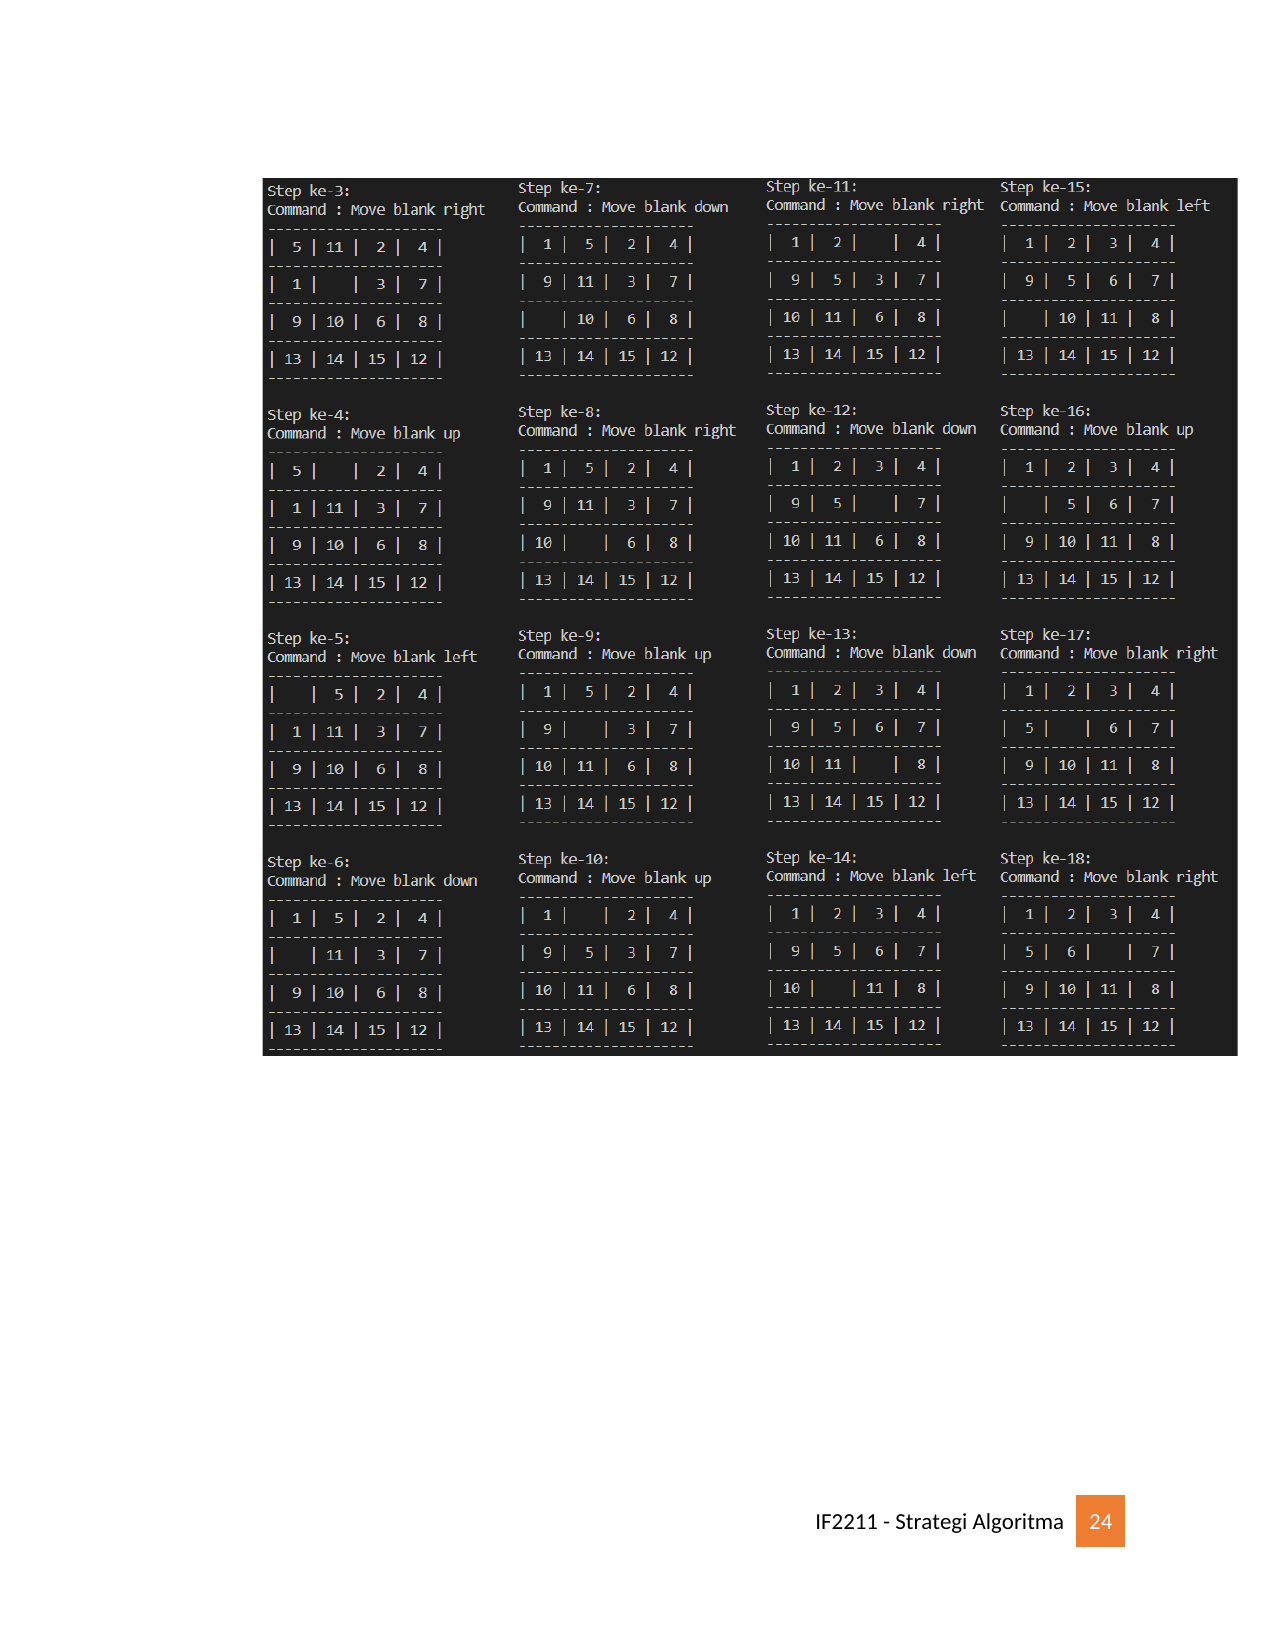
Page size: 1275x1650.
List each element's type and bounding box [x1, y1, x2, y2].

picture [262, 178, 1238, 1056]
